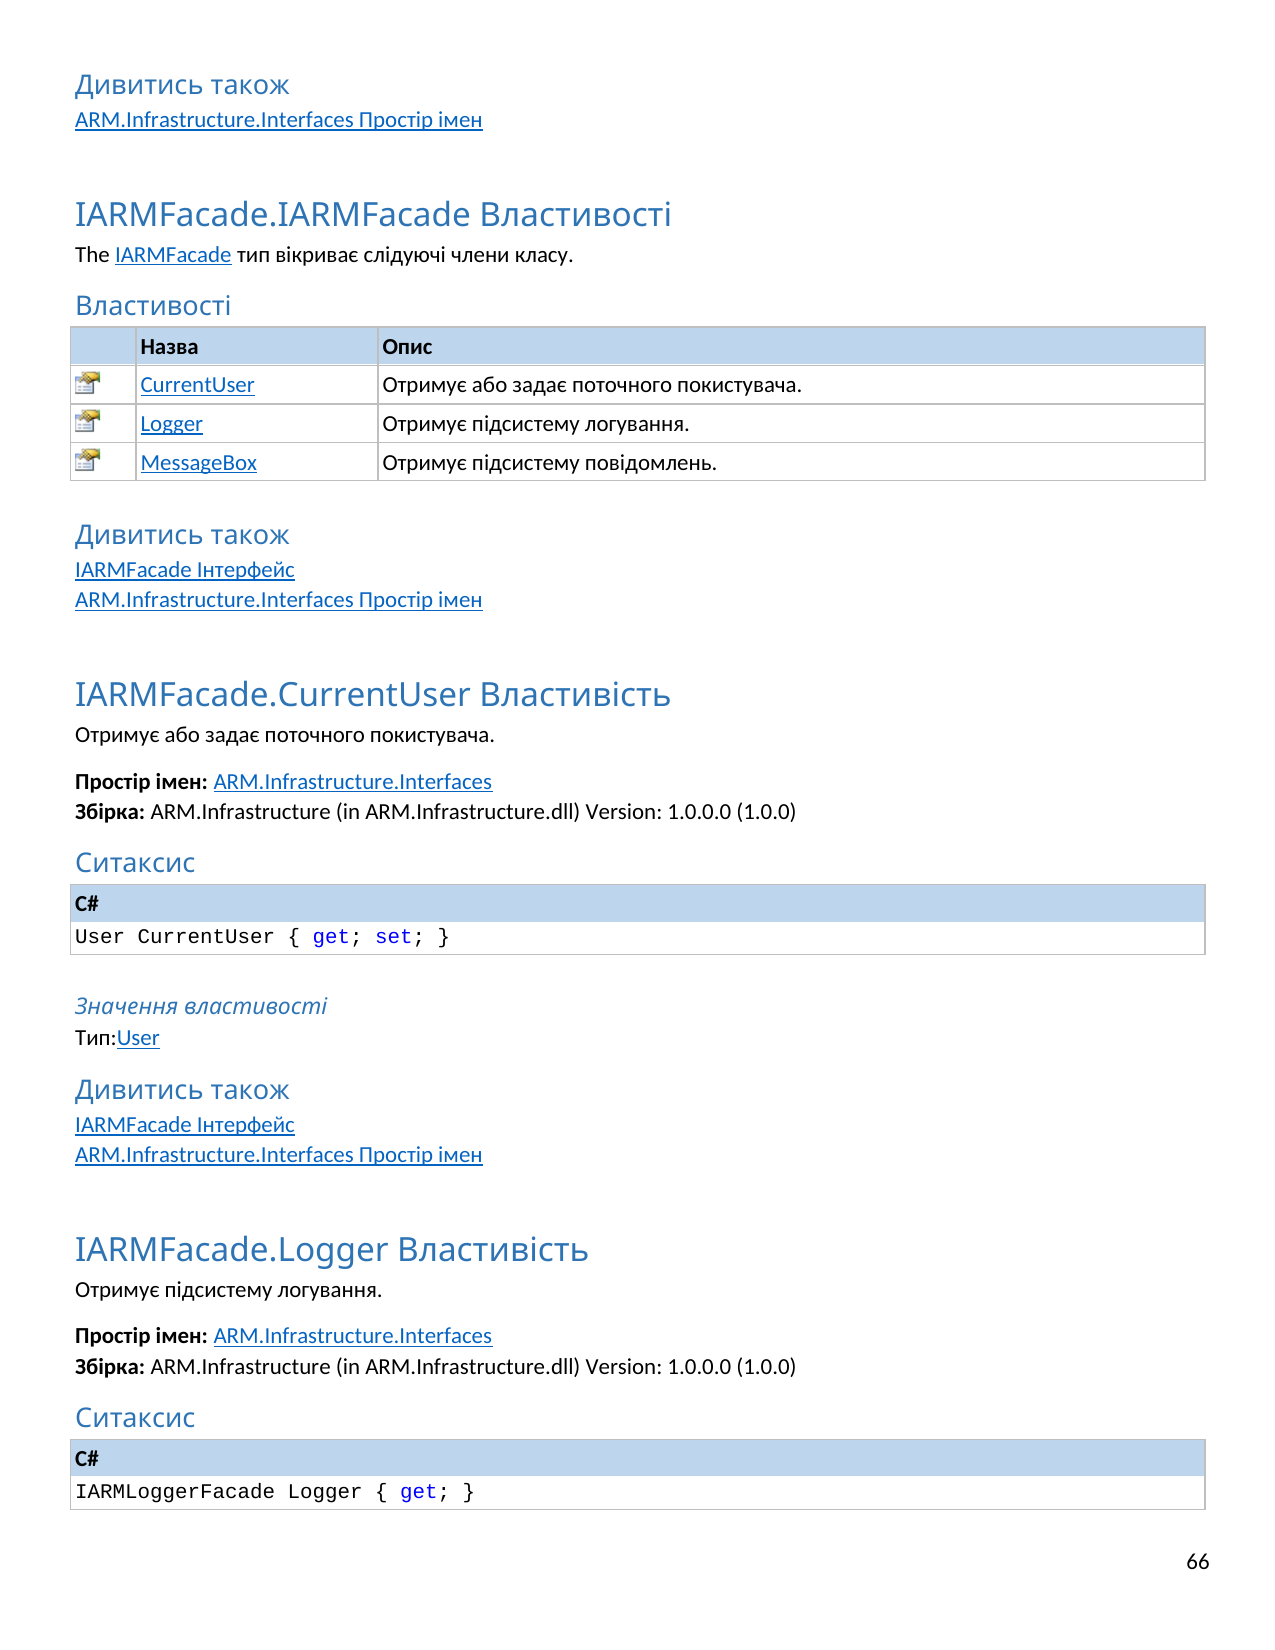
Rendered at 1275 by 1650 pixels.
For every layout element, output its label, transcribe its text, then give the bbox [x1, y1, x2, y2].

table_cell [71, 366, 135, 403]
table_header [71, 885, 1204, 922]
text ARM.Infrastructure.Interfaces Простір імен [75, 1140, 1209, 1168]
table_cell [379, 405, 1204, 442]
subtitle Дивитись також [75, 1070, 1209, 1107]
picture [75, 409, 100, 434]
picture [75, 447, 100, 473]
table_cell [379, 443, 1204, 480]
text IARMFacade Інтерфейс [75, 1110, 1209, 1138]
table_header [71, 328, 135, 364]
subtitle Дивитись також [75, 516, 1209, 552]
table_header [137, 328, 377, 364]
text Тип:User [75, 1023, 1209, 1051]
subtitle Ситаксис [75, 844, 1209, 881]
subtitle Властивості [75, 287, 1209, 323]
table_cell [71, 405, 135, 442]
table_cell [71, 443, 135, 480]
text IARMFacade Інтерфейс [75, 555, 1209, 583]
text The IARMFacade тип вікриває слідуючі члени класу. [75, 240, 1209, 268]
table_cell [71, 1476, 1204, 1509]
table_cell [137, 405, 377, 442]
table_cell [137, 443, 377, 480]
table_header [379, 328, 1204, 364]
subtitle Ситаксис [75, 1399, 1209, 1436]
text ARM.Infrastructure.Interfaces Простір імен [75, 105, 1209, 133]
picture [75, 370, 100, 396]
text Отримує або задає поточного покистувача. [75, 720, 1209, 748]
subtitle IARMFacade.IARMFacade Властивості [75, 191, 1209, 236]
subtitle IARMFacade.Logger Властивість [75, 1226, 1209, 1271]
text Отримує підсистему логування. [75, 1275, 1209, 1303]
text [75, 1322, 1209, 1380]
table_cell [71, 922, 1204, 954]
text ARM.Infrastructure.Interfaces Простір імен [75, 586, 1209, 613]
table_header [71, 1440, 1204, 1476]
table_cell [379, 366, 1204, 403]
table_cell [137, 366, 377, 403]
subtitle Дивитись також [75, 66, 1209, 102]
subtitle IARMFacade.CurrentUser Властивість [75, 671, 1209, 716]
text Простір імен: ARM.Infrastructure.Interfaces Збірка: ARM.Infrastructure (in ARM.Infrastructure.dll) Version: 1.0.0.0 (1.0.0) [75, 767, 1209, 825]
subtitle Значення властивості [75, 990, 1209, 1021]
